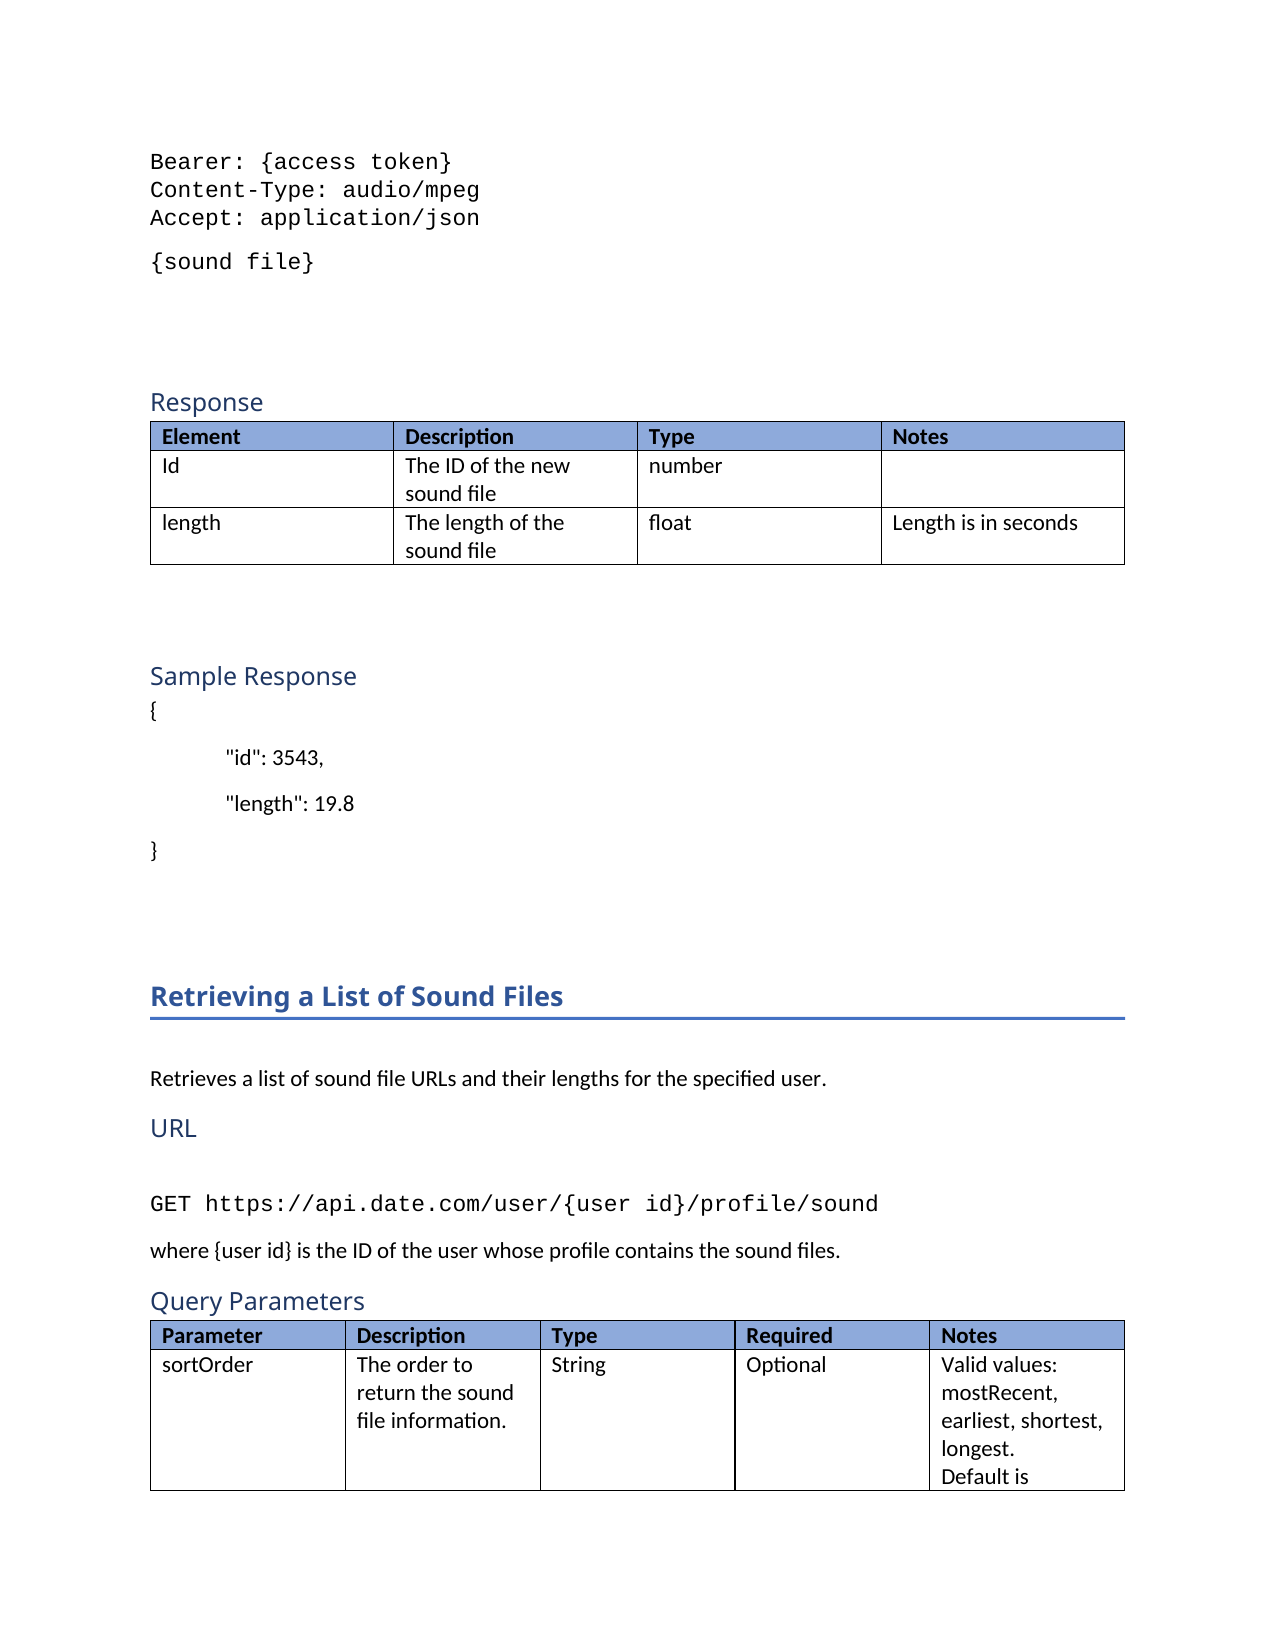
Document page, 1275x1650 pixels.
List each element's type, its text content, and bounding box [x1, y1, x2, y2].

table_cell The length of the sound file [394, 508, 637, 564]
table_cell Optional [736, 1350, 929, 1490]
text } [150, 836, 1125, 864]
text GET https://api.date.com/user/{user id}/profile/sound [150, 1192, 1125, 1218]
text "length": 19.8 [150, 789, 1125, 817]
table_cell number [638, 451, 881, 507]
text {sound file} [150, 250, 1125, 276]
subtitle URL [150, 1111, 1125, 1144]
table_header Type [638, 422, 881, 450]
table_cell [930, 1350, 1124, 1490]
table_header Required [736, 1321, 929, 1349]
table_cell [346, 1350, 540, 1490]
text "id": 3543, [150, 743, 1125, 771]
subtitle Query Parameters [150, 1283, 1125, 1317]
text { [150, 696, 1125, 724]
table_cell length [151, 508, 393, 564]
table_cell String [541, 1350, 734, 1490]
table_cell Length is in seconds [882, 508, 1124, 564]
table_header Notes [882, 422, 1124, 450]
subtitle Retrieving a List of Sound Files [150, 977, 1125, 1014]
table_cell [882, 451, 1124, 507]
table_cell Id [151, 451, 393, 507]
table_header Type [541, 1321, 734, 1349]
subtitle Sample Response [150, 659, 1125, 693]
text Bearer: {access token} Content-Type: audio/mpeg Accept: application/json [150, 150, 1125, 232]
table_cell The ID of the new sound file [394, 451, 637, 507]
table_header Description [346, 1321, 540, 1349]
text Retrieves a list of sound file URLs and their lengths for the specified user. [150, 1064, 1125, 1092]
table_cell float [638, 508, 881, 564]
text where {user id} is the ID of the user whose profile contains the sound files. [150, 1236, 1125, 1264]
table_cell sortOrder [151, 1350, 345, 1490]
table_header Parameter [151, 1321, 345, 1349]
subtitle Response [150, 384, 1125, 418]
table_header Description [394, 422, 637, 450]
table_header Element [151, 422, 393, 450]
table_header Notes [930, 1321, 1124, 1349]
